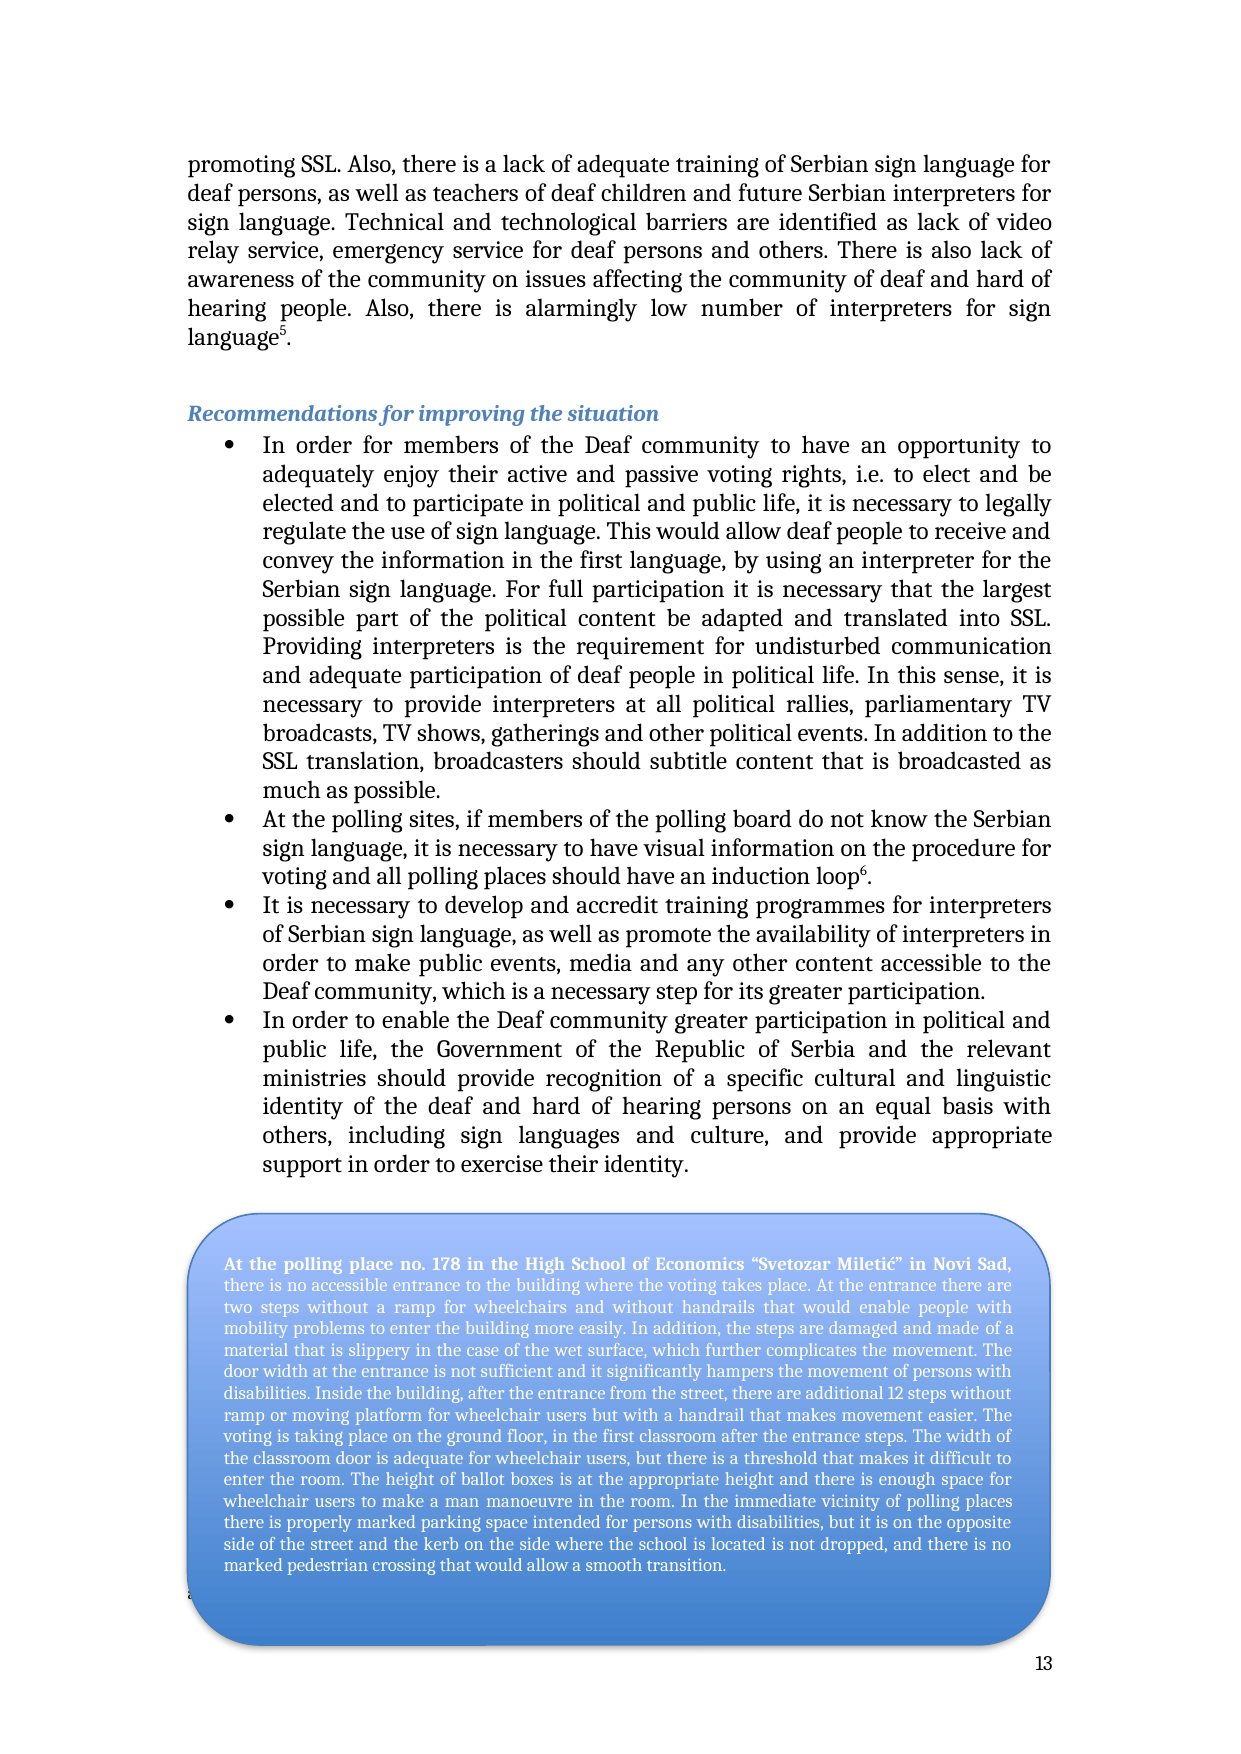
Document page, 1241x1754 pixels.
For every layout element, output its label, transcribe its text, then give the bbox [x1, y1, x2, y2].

list At the polling sites, if members of the polling board do not know the Serbian sign language, it is necessary to have visual information on the procedure for voting and all polling places should have an induction loop. [225, 805, 1053, 891]
subtitle Recommendations for improving the situation [187, 401, 1053, 427]
list In order for members of the Deaf community to have an opportunity to adequately enjoy their active and passive voting rights, i.e. to elect and be elected and to participate in political and public life, it is necessary to legally regulate the use of sign language. This would allow deaf people to receive and convey the information in the first language, by using an interpreter for the Serbian sign language. For full participation it is necessary that the largest possible part of the political content be adapted and translated into SSL. Providing interpreters is the requirement for undisturbed communication and adequate participation of deaf people in political life. In this sense, it is necessary to provide interpreters at all political rallies, parliamentary TV broadcasts, TV shows, gatherings and other political events. In addition to the SSL translation, broadcasters should subtitle content that is broadcasted as much as possible. [225, 431, 1053, 805]
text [187, 150, 1053, 351]
list In order to enable the Deaf community greater participation in political and public life, the Government of the Republic of Serbia and the relevant ministries should provide recognition of a specific cultural and linguistic identity of the deaf and hard of hearing persons on an equal basis with others, including sign languages ​​and culture, and provide appropriate support in order to exercise their identity. [225, 1006, 1053, 1178]
list It is necessary to develop and accredit training programmes for interpreters of Serbian sign language, as well as promote the availability of interpreters in order to make public events, media and any other content accessible to the Deaf community, which is a necessary step for its greater participation. [225, 891, 1053, 1006]
